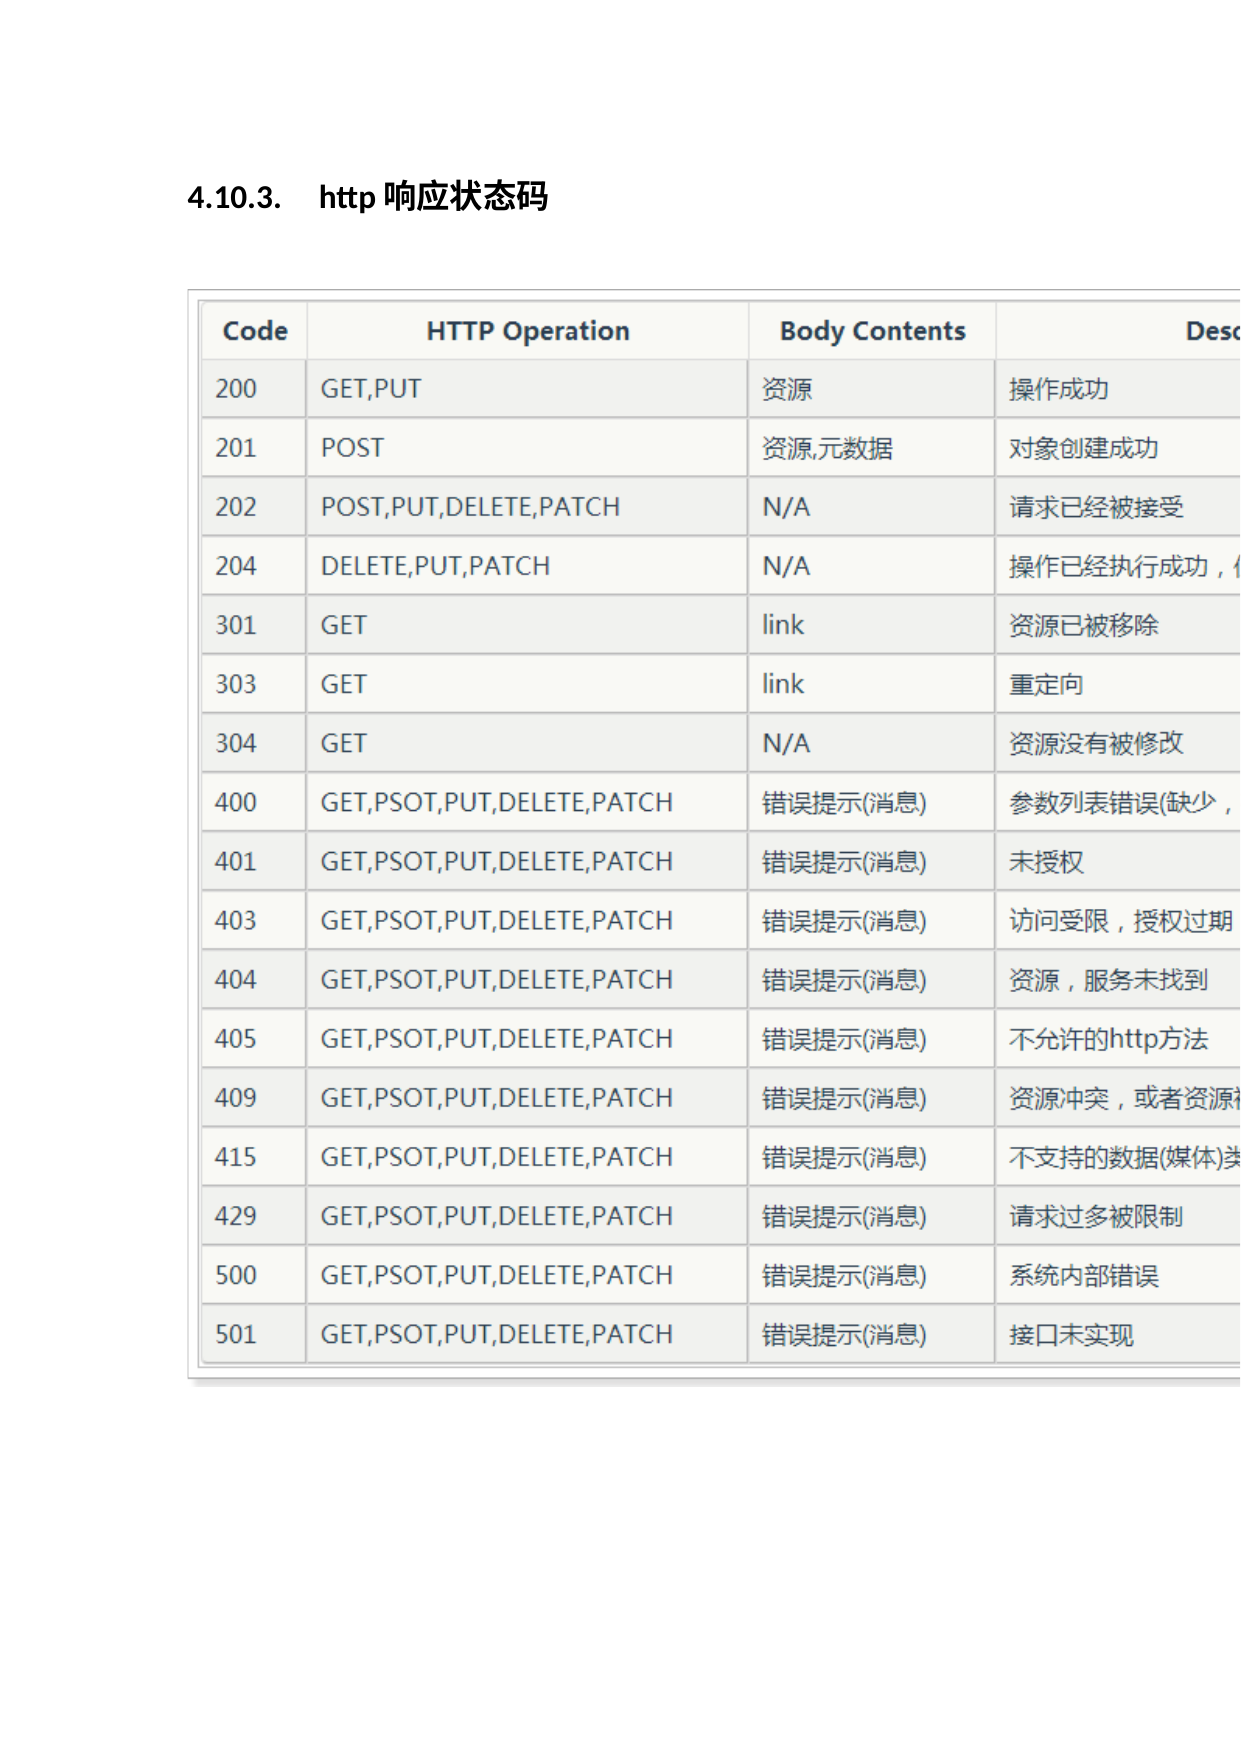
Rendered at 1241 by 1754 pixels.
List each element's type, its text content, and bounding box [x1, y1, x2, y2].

picture [187, 289, 1241, 1387]
subtitle http响应状态码 [187, 162, 1053, 227]
